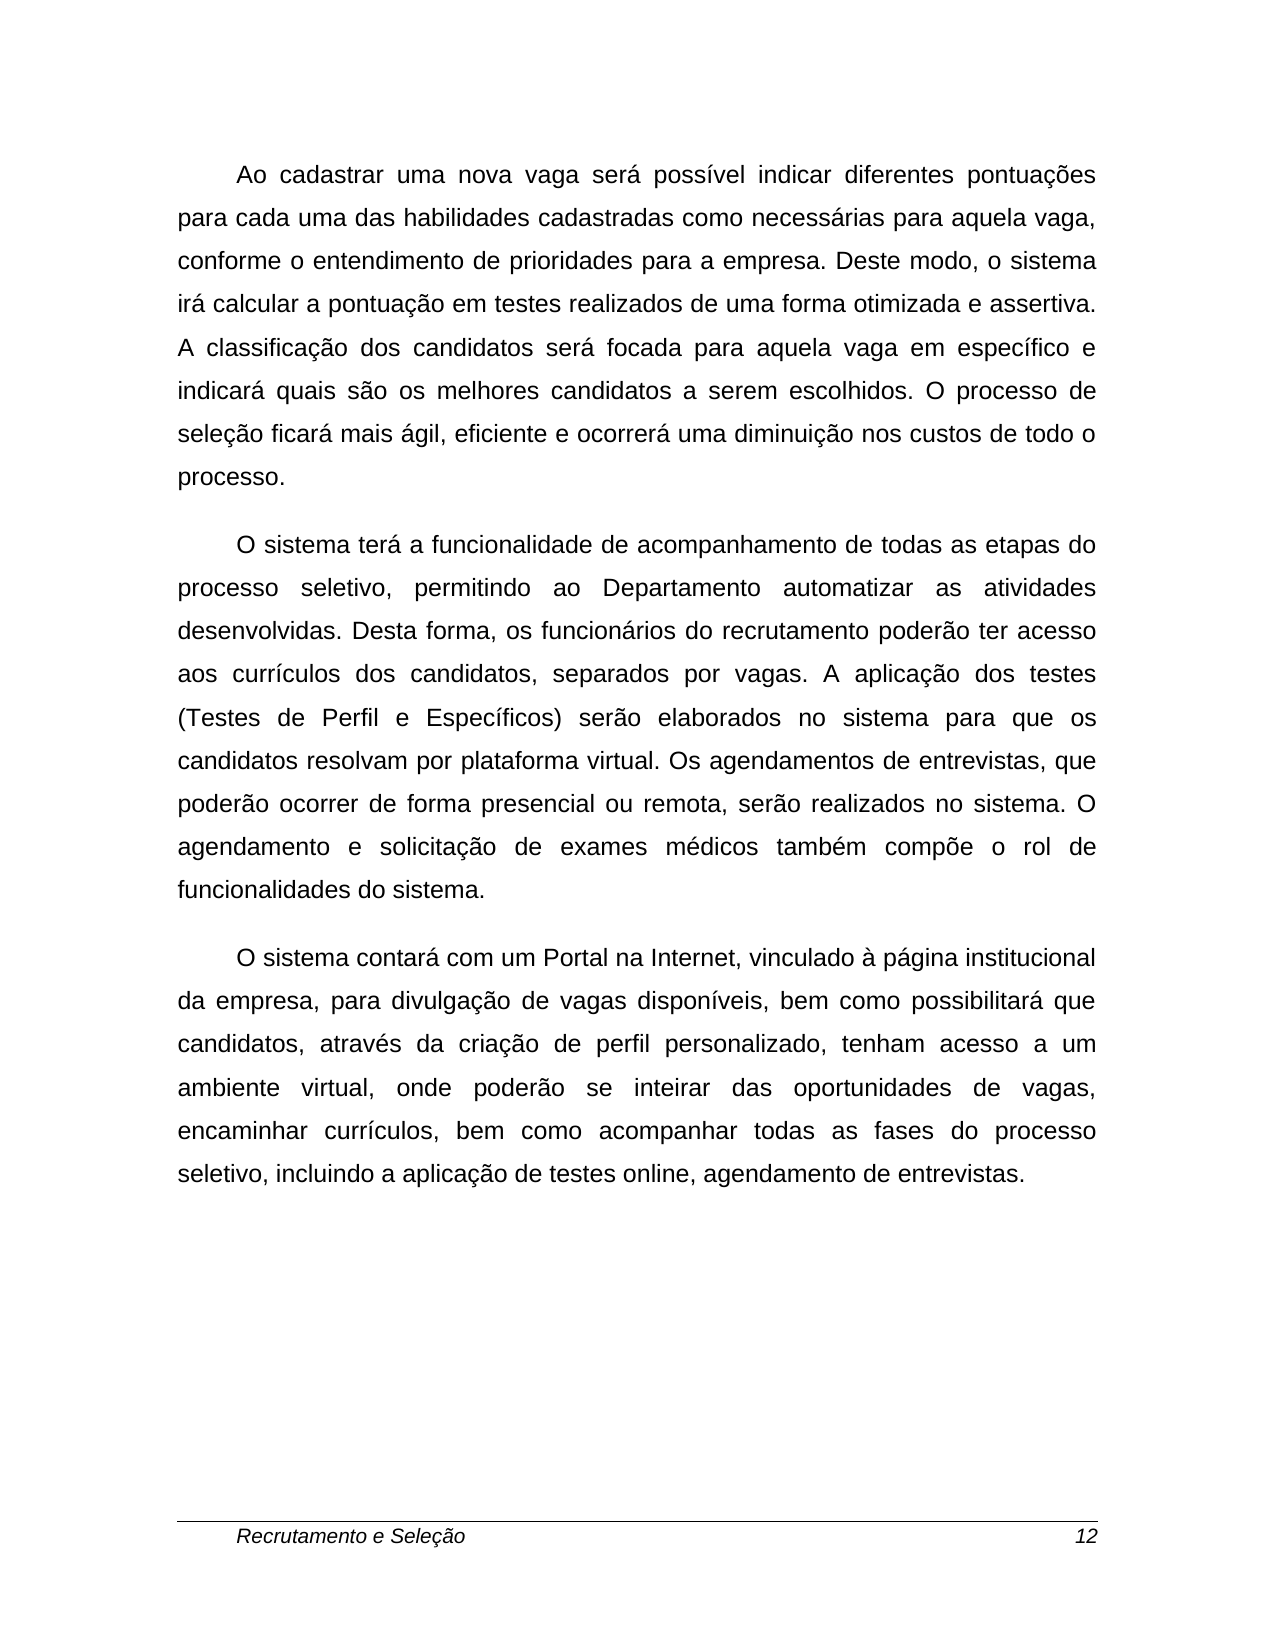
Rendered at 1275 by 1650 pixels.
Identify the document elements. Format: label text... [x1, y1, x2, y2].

text O sistema contará com um Portal na Internet, vinculado à página institucional da empresa, para divulgação de vagas disponíveis, bem como possibilitará que candidatos, através da criação de perfil personalizado, tenham acesso a um ambiente virtual, onde poderão se inteirar das oportunidades de vagas, encaminhar currículos, bem como acompanhar todas as fases do processo seletivo, incluindo a aplicação de testes online, agendamento de entrevistas. [177, 943, 1098, 1188]
text Ao cadastrar uma nova vaga será possível indicar diferentes pontuações para cada uma das habilidades cadastradas como necessárias para aquela vaga, conforme o entendimento de prioridades para a empresa. Deste modo, o sistema irá calcular a pontuação em testes realizados de uma forma otimizada e assertiva. A classificação dos candidatos será focada para aquela vaga em específico e indicará quais são os melhores candidatos a serem escolhidos. O processo de seleção ficará mais ágil, eficiente e ocorrerá uma diminuição nos custos de todo o processo. [177, 160, 1098, 491]
text O sistema terá a funcionalidade de acompanhamento de todas as etapas do processo seletivo, permitindo ao Departamento automatizar as atividades desenvolvidas. Desta forma, os funcionários do recrutamento poderão ter acesso aos currículos dos candidatos, separados por vagas. A aplicação dos testes (Testes de Perfil e Específicos) serão elaborados no sistema para que os candidatos resolvam por plataforma virtual. Os agendamentos de entrevistas, que poderão ocorrer de forma presencial ou remota, serão realizados no sistema. O agendamento e solicitação de exames médicos também compõe o rol de funcionalidades do sistema. [177, 530, 1098, 904]
